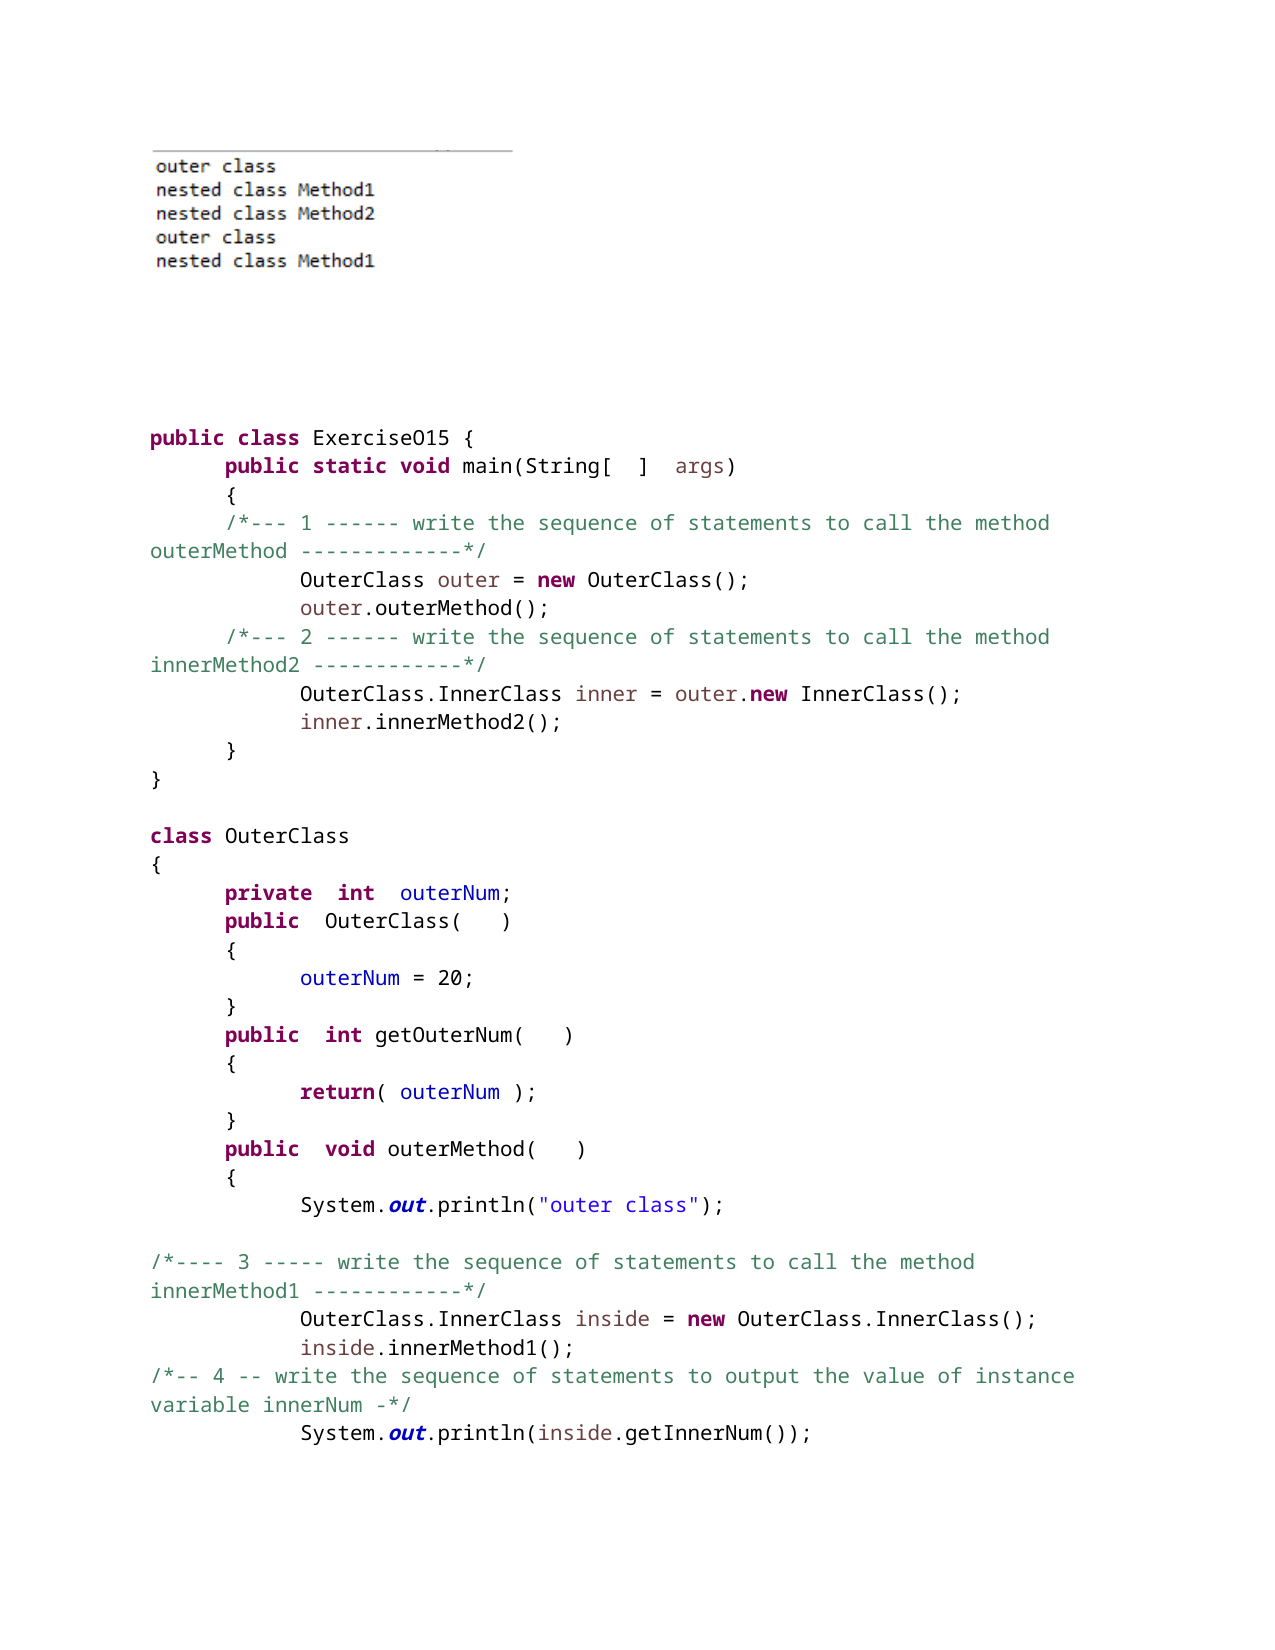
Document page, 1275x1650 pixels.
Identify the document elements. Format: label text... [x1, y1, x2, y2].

text /*---- 3 ----- write the sequence of statements to call the method innerMethod1 ------------*/ [150, 1247, 1125, 1304]
text public OuterClass( ) [150, 906, 1125, 935]
text public static void main(String[ ] args) [150, 451, 1125, 480]
text OuterClass outer = new OuterClass(); [150, 565, 1125, 593]
text } [150, 1105, 1125, 1134]
text /*--- 2 ------ write the sequence of statements to call the method innerMethod2 ------------*/ [150, 622, 1125, 679]
text public void outerMethod( ) [150, 1134, 1125, 1162]
text OuterClass.InnerClass inside = new OuterClass.InnerClass(); [150, 1304, 1125, 1333]
text } [150, 736, 1125, 764]
text { [150, 1162, 1125, 1191]
text return( outerNum ); [150, 1077, 1125, 1105]
text inner.innerMethod2(); [150, 707, 1125, 736]
text System.out.println("outer class"); [150, 1191, 1125, 1219]
text { [150, 849, 1125, 878]
text private int outerNum; [150, 878, 1125, 906]
text OuterClass.InnerClass inner = outer.new InnerClass(); [150, 679, 1125, 707]
text { [150, 480, 1125, 508]
text /*-- 4 -- write the sequence of statements to output the value of instance variable innerNum -*/ [150, 1361, 1125, 1418]
text inside.innerMethod1(); [150, 1333, 1125, 1361]
text { [150, 935, 1125, 963]
text } [150, 764, 1125, 792]
picture [150, 150, 513, 302]
text } [150, 992, 1125, 1020]
text class OuterClass [150, 821, 1125, 849]
text /*--- 1 ------ write the sequence of statements to call the method outerMethod -------------*/ [150, 508, 1125, 565]
text public class ExerciseO15 { [150, 423, 1125, 451]
text System.out.println(inside.getInnerNum()); [150, 1418, 1125, 1447]
text { [150, 1048, 1125, 1077]
text outer.outerMethod(); [150, 593, 1125, 622]
text public int getOuterNum( ) [150, 1020, 1125, 1048]
text outerNum = 20; [150, 963, 1125, 992]
